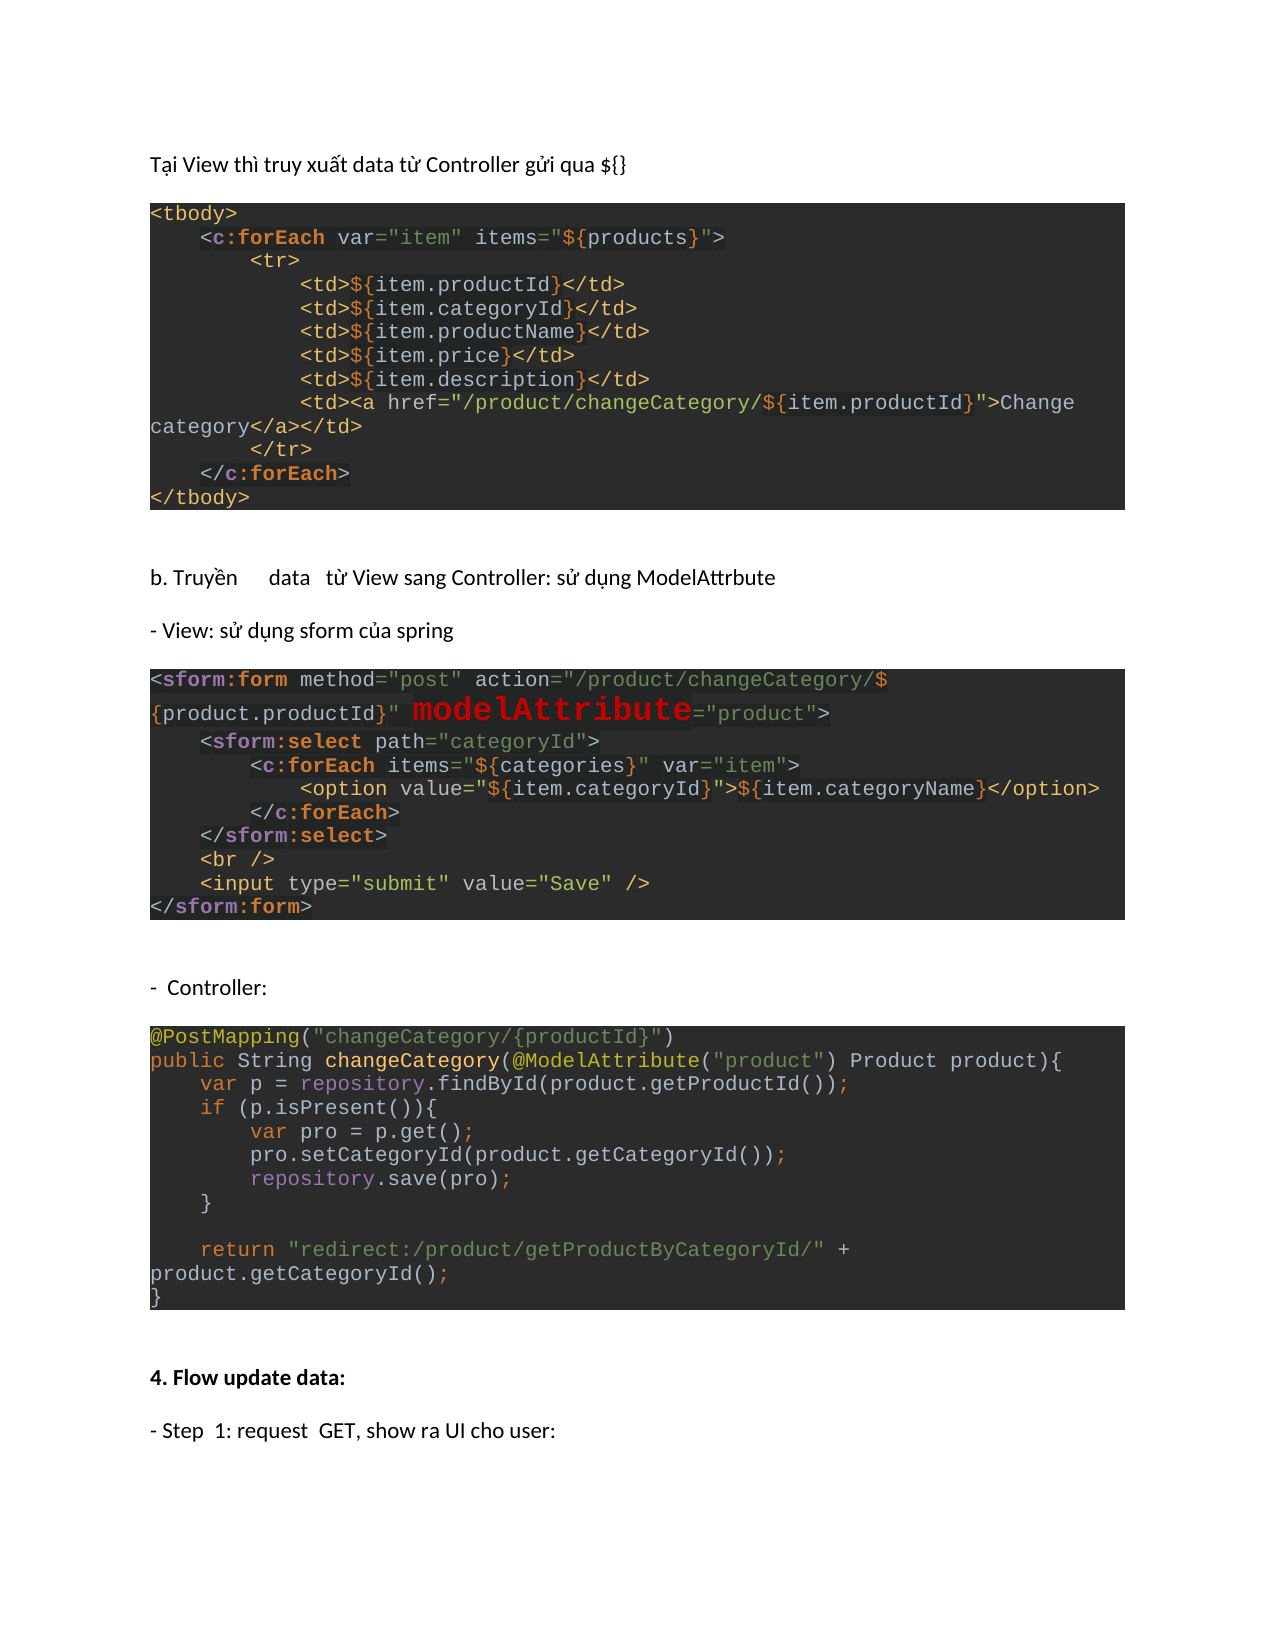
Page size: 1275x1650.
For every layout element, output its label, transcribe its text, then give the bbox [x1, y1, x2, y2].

text - Controller: [150, 973, 1125, 1001]
text Tại View thì truy xuất data từ Controller gửi qua ${} [150, 150, 1125, 178]
text <sform:form method="post" action="/product/changeCategory/${product.productId}" modelAttribute="product"> <sform:select path="categoryId"> <c:forEach items="${categories}" var="item"> <option value="${item.categoryId}">${item.categoryName}</option> </c:forEach> </sform:select> <br /> <input type="submit" value="Save" /> </sform:form> [150, 669, 1125, 920]
text @PostMapping("changeCategory/{productId}") public String changeCategory(@ModelAttribute("product") Product product){ var p = repository.findById(product.getProductId()); if (p.isPresent()){ var pro = p.get(); pro.setCategoryId(product.getCategoryId()); repository.save(pro); } return "redirect:/product/getProductByCategoryId/" + product.getCategoryId(); } [150, 1026, 1125, 1310]
text <tbody> <c:forEach var="item" items="${products}"> <tr> <td>${item.productId}</td> <td>${item.categoryId}</td> <td>${item.productName}</td> <td>${item.price}</td> <td>${item.description}</td> <td><a href="/product/changeCategory/${item.productId}">Change category</a></td> </tr> </c:forEach> </tbody> [150, 203, 1125, 510]
text b. Truyền data từ View sang Controller: sử dụng ModelAttrbute [150, 563, 1125, 591]
text - View: sử dụng sform của spring [150, 616, 1125, 644]
text 4. Flow update data: [150, 1363, 1125, 1391]
text - Step 1: request GET, show ra UI cho user: [150, 1416, 1125, 1444]
